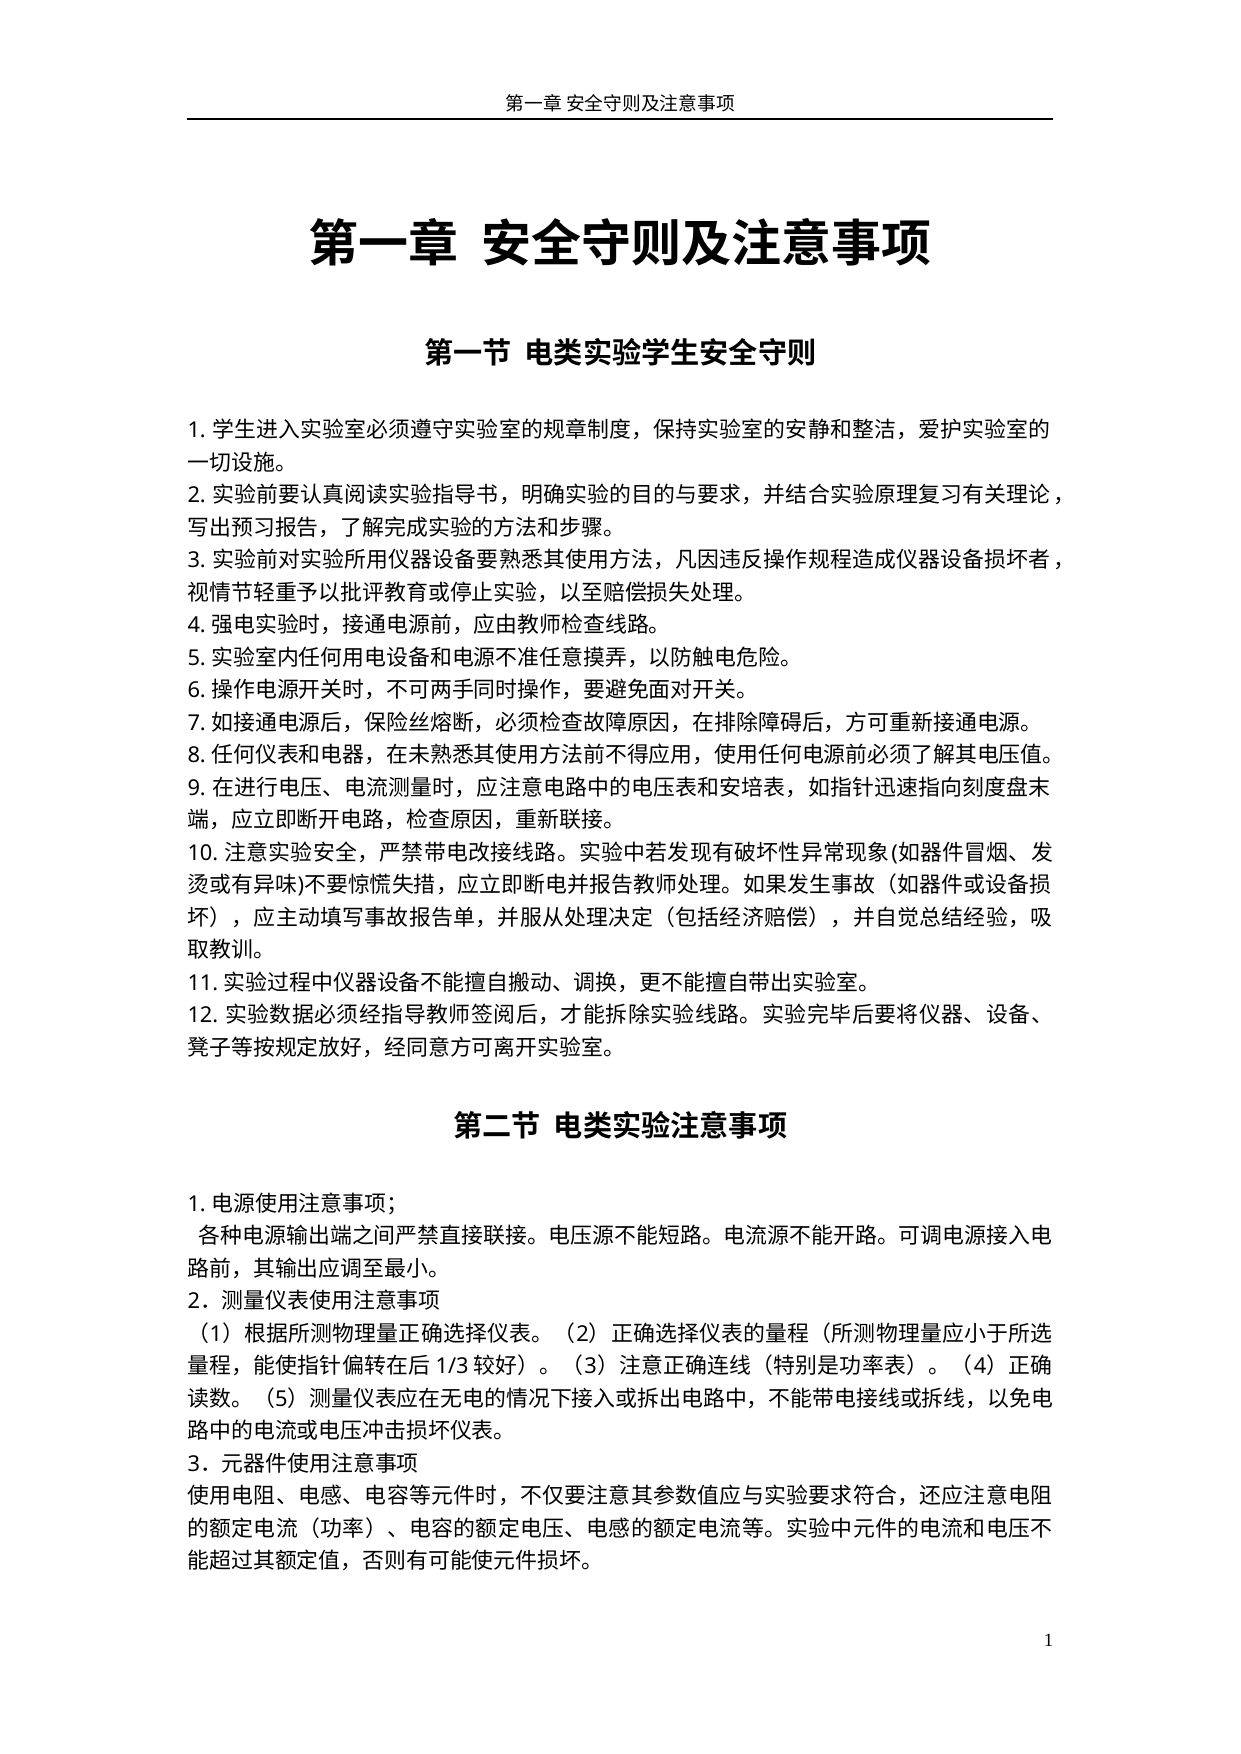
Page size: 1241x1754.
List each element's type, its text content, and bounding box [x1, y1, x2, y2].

text 12. 实验数据必须经指导教师签阅后，才能拆除实验线路。实验完毕后要将仪器、设备、凳子等按规定放好，经同意方可离开实验室。 [187, 997, 1053, 1062]
text 各种电源输出端之间严禁直接联接。电压源不能短路。电流源不能开路。可调电源接入电路前，其输出应调至最小。 [187, 1218, 1053, 1283]
subtitle 第一章 安全守则及注意事项 [187, 191, 1053, 289]
text 1. 电源使用注意事项； [187, 1185, 1053, 1218]
text 5. 实验室内任何用电设备和电源不准任意摸弄，以防触电危险。 [187, 639, 1053, 672]
text 1. 学生进入实验室必须遵守实验室的规章制度，保持实验室的安静和整洁，爱护实验室的一切设施。 [187, 412, 1053, 477]
text 2．测量仪表使用注意事项 [187, 1283, 1053, 1315]
text 8. 任何仪表和电器，在未熟悉其使用方法前不得应用，使用任何电源前必须了解其电压值。 [187, 737, 1053, 769]
subtitle 第二节 电类实验注意事项 [187, 1091, 1053, 1156]
subtitle 第一节 电类实验学生安全守则 [187, 318, 1053, 383]
text 7. 如接通电源后，保险丝熔断，必须检查故障原因，在排除障碍后，方可重新接通电源。 [187, 704, 1053, 737]
text 2. 实验前要认真阅读实验指导书，明确实验的目的与要求，并结合实验原理复习有关理论，写出预习报告，了解完成实验的方法和步骤。 [187, 477, 1053, 542]
text 9. 在进行电压、电流测量时，应注意电路中的电压表和安培表，如指针迅速指向刻度盘末端，应立即断开电路，检查原因，重新联接。 [187, 769, 1053, 834]
text 4. 强电实验时，接通电源前，应由教师检查线路。 [187, 607, 1053, 639]
text 11. 实验过程中仪器设备不能擅自搬动、调换，更不能擅自带出实验室。 [187, 964, 1053, 997]
text 3．元器件使用注意事项 [187, 1445, 1053, 1478]
text 6. 操作电源开关时，不可两手同时操作，要避免面对开关。 [187, 672, 1053, 704]
text （1）根据所测物理量正确选择仪表。（2）正确选择仪表的量程（所测物理量应小于所选量程，能使指针偏转在后1/3较好）。（3）注意正确连线（特别是功率表）。（4）正确读数。（5）测量仪表应在无电的情况下接入或拆出电路中，不能带电接线或拆线，以免电路中的电流或电压冲击损坏仪表。 [187, 1315, 1053, 1445]
text 使用电阻、电感、电容等元件时，不仅要注意其参数值应与实验要求符合，还应注意电阻的额定电流（功率）、电容的额定电压、电感的额定电流等。实验中元件的电流和电压不能超过其额定值，否则有可能使元件损坏。 [187, 1478, 1053, 1575]
text 10. 注意实验安全，严禁带电改接线路。实验中若发现有破坏性异常现象(如器件冒烟、发烫或有异味)不要惊慌失措，应立即断电并报告教师处理。如果发生事故（如器件或设备损坏），应主动填写事故报告单，并服从处理决定（包括经济赔偿），并自觉总结经验，吸取教训。 [187, 834, 1053, 964]
text 3. 实验前对实验所用仪器设备要熟悉其使用方法，凡因违反操作规程造成仪器设备损坏者，视情节轻重予以批评教育或停止实验，以至赔偿损失处理。 [187, 542, 1053, 607]
